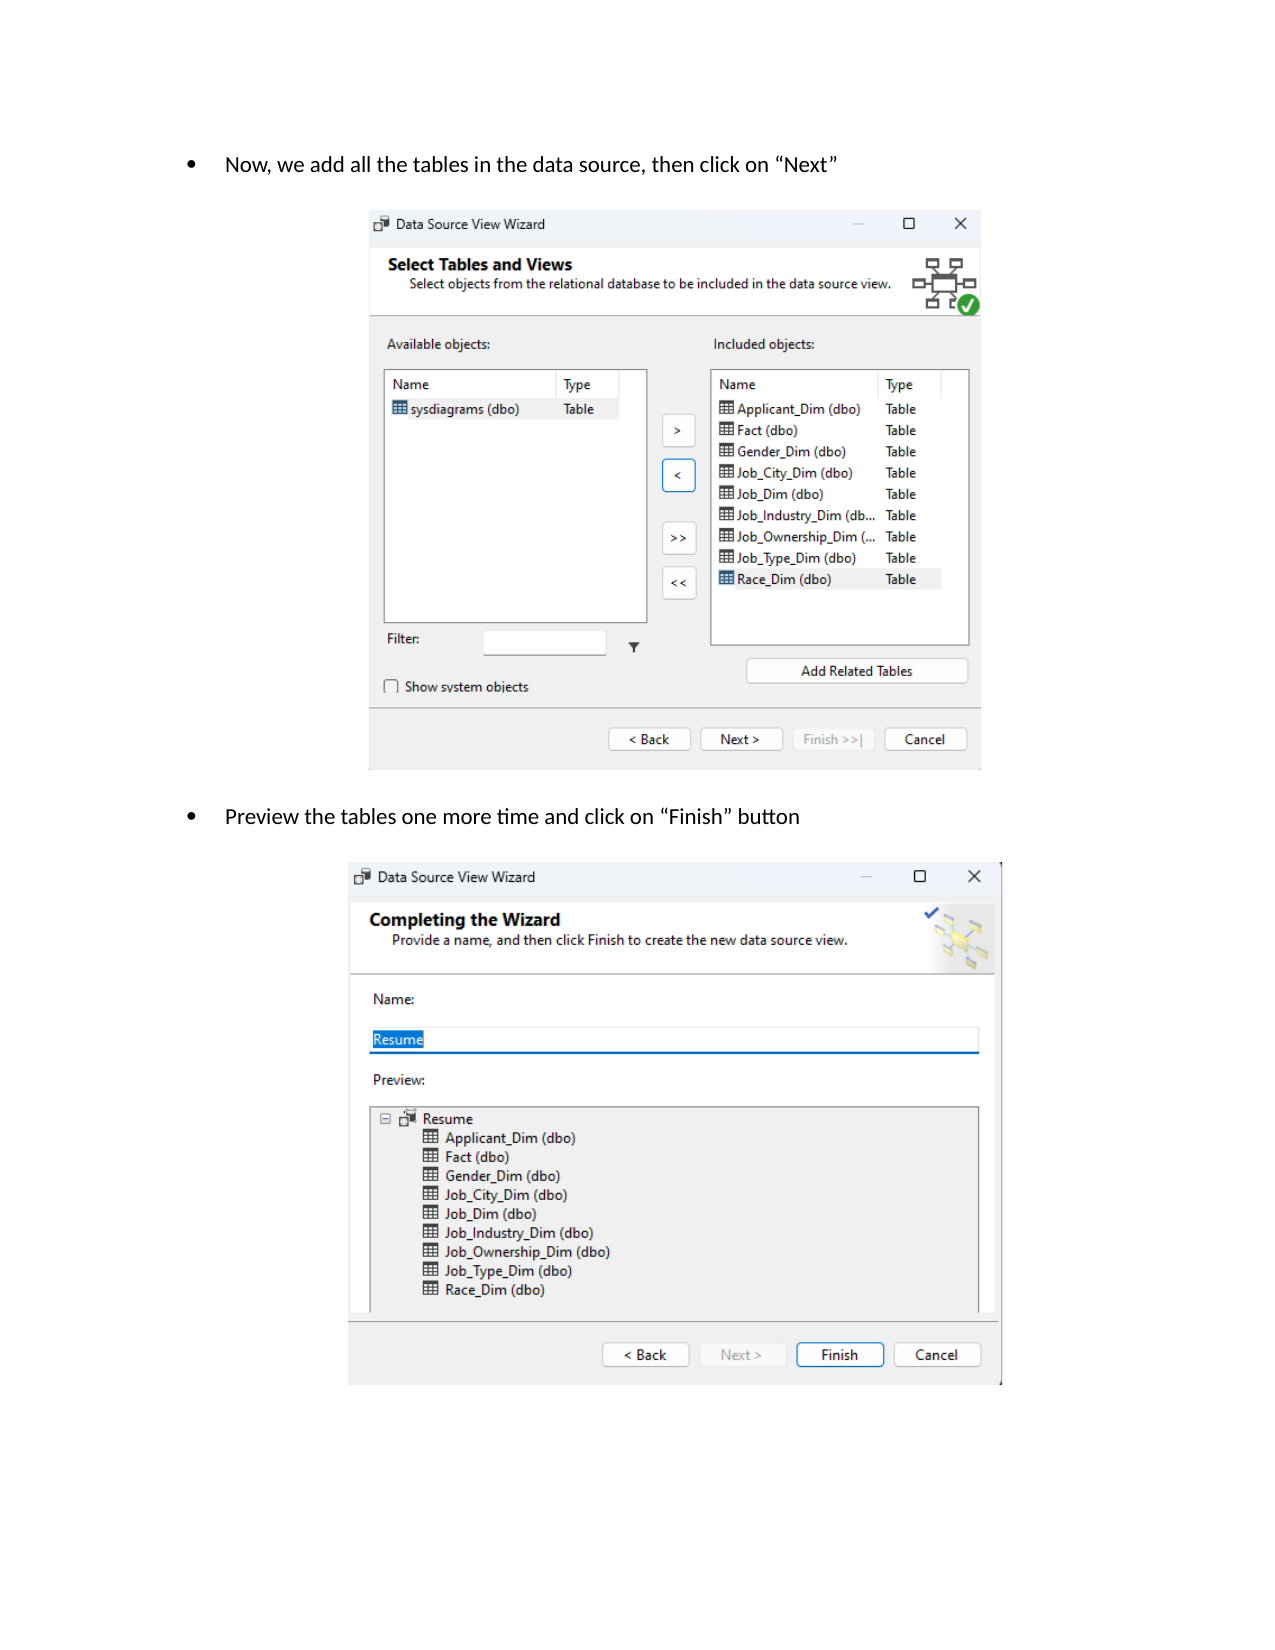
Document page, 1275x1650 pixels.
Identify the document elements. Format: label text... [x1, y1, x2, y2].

picture [368, 210, 982, 770]
list Preview the tables one more time and click on “Finish” button [187, 802, 1125, 830]
picture [347, 862, 1003, 1385]
list Now, we add all the tables in the data source, then click on “Next” [187, 150, 1125, 178]
